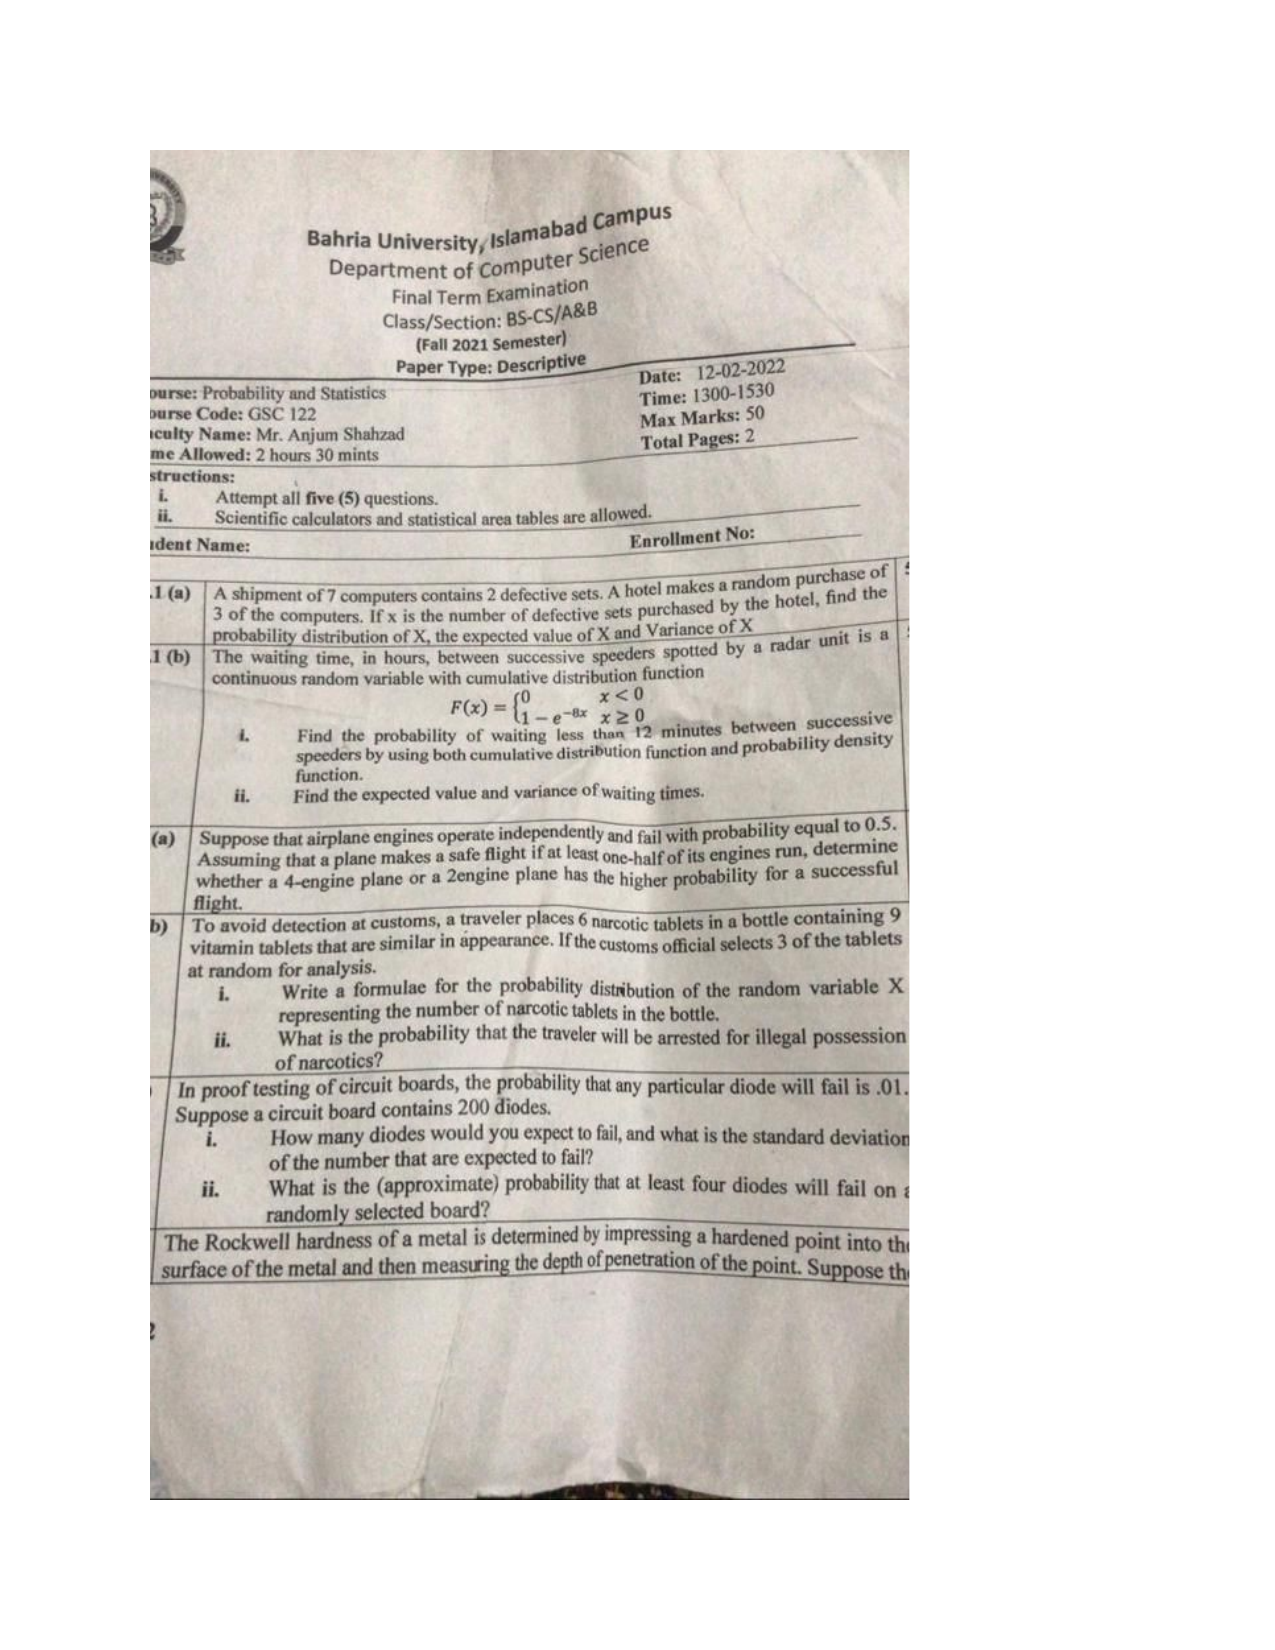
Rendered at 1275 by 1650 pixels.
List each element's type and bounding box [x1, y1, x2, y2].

picture [150, 150, 910, 1500]
